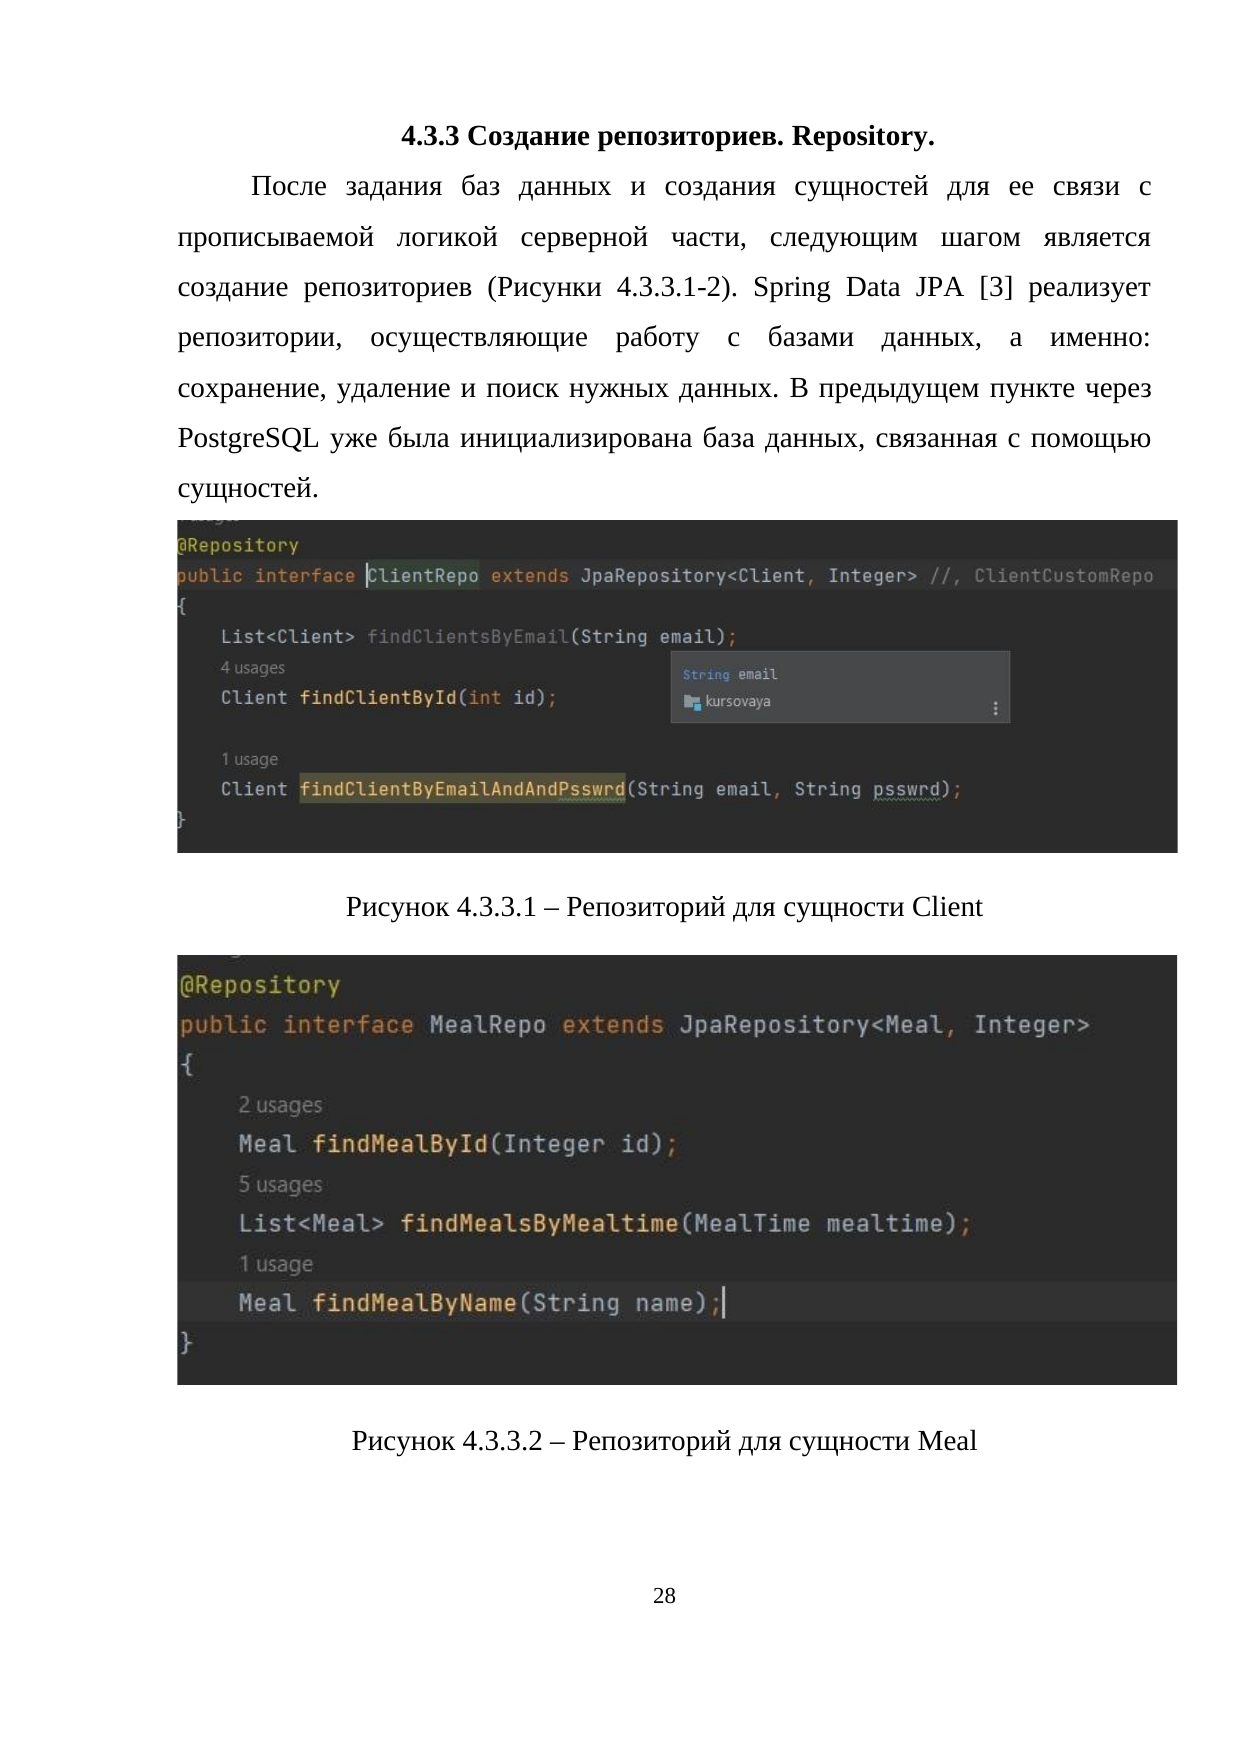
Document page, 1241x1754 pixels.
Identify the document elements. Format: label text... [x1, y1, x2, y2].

text Рисунок 4.3.3.1 – Репозиторий для сущности Client [177, 889, 1152, 922]
text Рисунок 4.3.3.2 – Репозиторий для сущности Meal [177, 1385, 1152, 1457]
subtitle 4.3.3 Создание репозиториев. Repository. [177, 118, 1152, 152]
text После задания баз данных и создания сущностей для ее связи с прописываемой логикой серверной части, следующим шагом является создание репозиториев (Рисунки 4.3.3.1-2). Spring Data JPA [3] реализует репозитории, осуществляющие работу с базами данных, а именно: сохранение, удаление и поиск нужных данных. В предыдущем пункте через PostgreSQL уже была инициализирована база данных, связанная с помощью сущностей. [177, 168, 1152, 504]
picture [177, 520, 1178, 853]
picture [177, 955, 1178, 1385]
